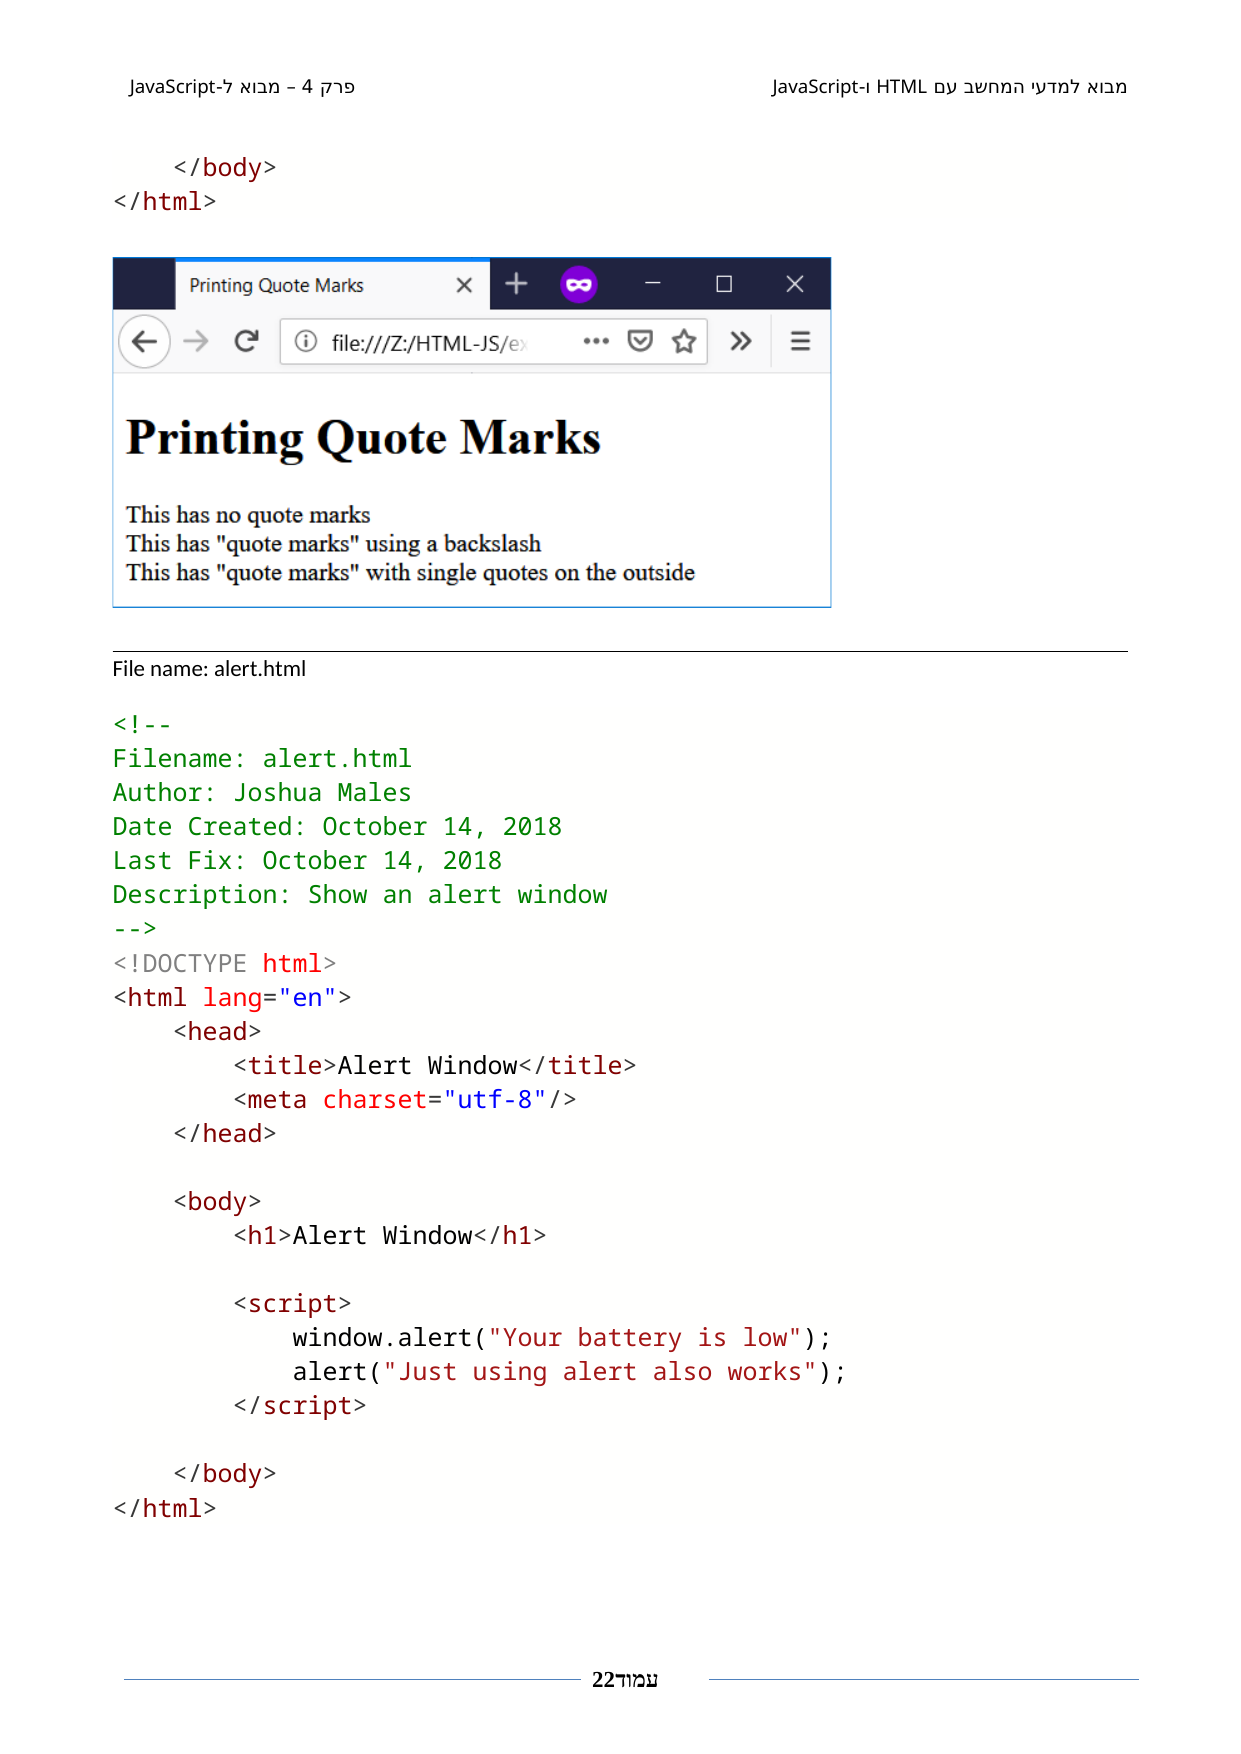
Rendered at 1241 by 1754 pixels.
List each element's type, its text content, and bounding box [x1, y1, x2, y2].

text <!DOCTYPE html> [112, 945, 1128, 979]
text </body> [112, 1456, 1128, 1490]
text File name: alert.html [112, 652, 1128, 682]
text <html lang="en"> [112, 979, 1128, 1013]
picture [112, 257, 832, 608]
text <head> [112, 1013, 1128, 1047]
text window.alert("Your battery is low"); [112, 1320, 1128, 1354]
text <script> [112, 1286, 1128, 1320]
text Date Created: October 14, 2018 [112, 809, 1128, 843]
text <title>Alert Window</title> [112, 1047, 1128, 1081]
text Description: Show an alert window [112, 877, 1128, 911]
text Author: Joshua Males [112, 775, 1128, 809]
text --> [112, 911, 1128, 945]
text Last Fix: October 14, 2018 [112, 843, 1128, 877]
text <body> [112, 1184, 1128, 1218]
text <h1>Alert Window</h1> [112, 1218, 1128, 1252]
text </body> [112, 150, 1128, 184]
text </html> [112, 1490, 1128, 1524]
text <!-- [112, 707, 1128, 741]
text alert("Just using alert also works"); [112, 1354, 1128, 1388]
text <meta charset="utf-8"/> [112, 1081, 1128, 1116]
text </html> [112, 184, 1128, 218]
text </head> [112, 1116, 1128, 1149]
text </script> [112, 1388, 1128, 1422]
text Filename: alert.html [112, 741, 1128, 775]
